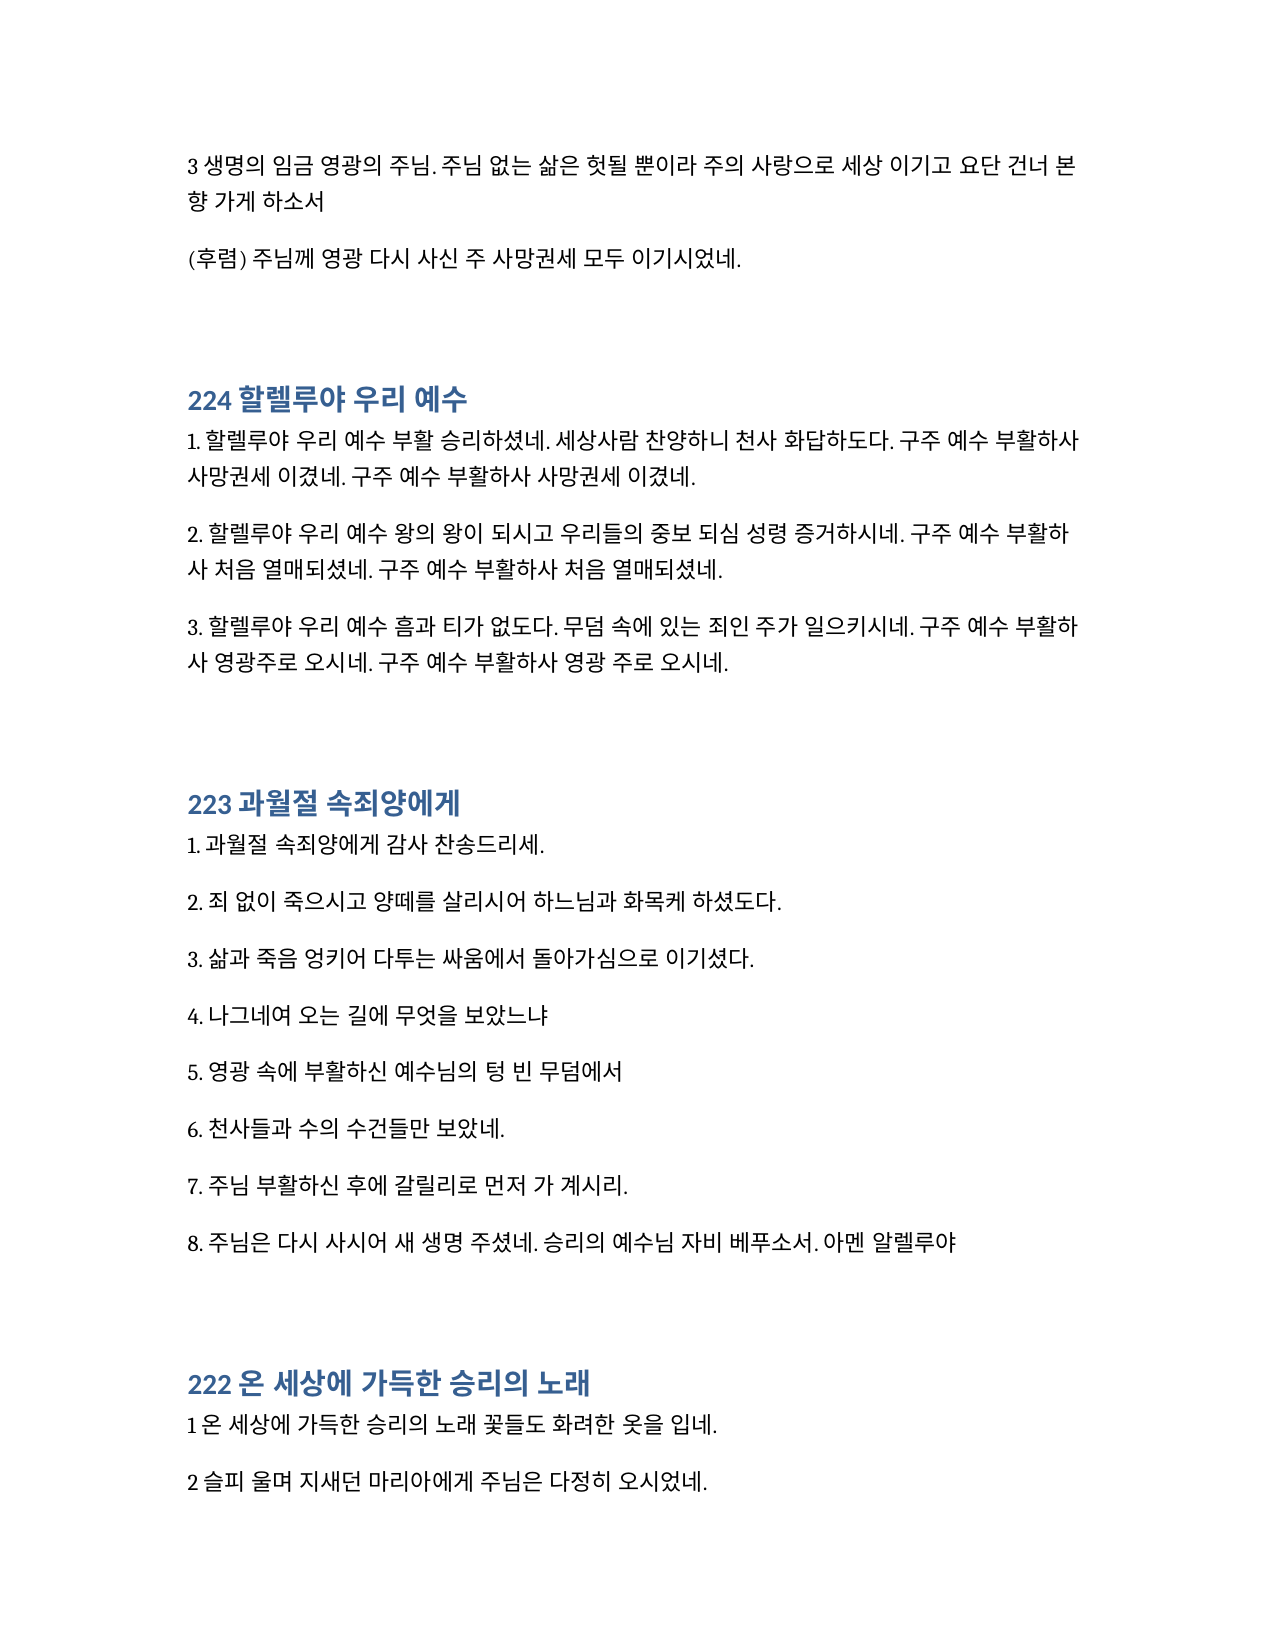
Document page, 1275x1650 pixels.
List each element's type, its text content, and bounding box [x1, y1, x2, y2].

text 1 온 세상에 가득한 승리의 노래 꽃들도 화려한 옷을 입네. [187, 1409, 1087, 1441]
text 7. 주님 부활하신 후에 갈릴리로 먼저 가 계시리. [187, 1170, 1087, 1201]
text 5. 영광 속에 부활하신 예수님의 텅 빈 무덤에서 [187, 1056, 1087, 1088]
subtitle 223 과월절 속죄양에게 [187, 784, 1087, 823]
text 4. 나그네여 오는 길에 무엇을 보았느냐 [187, 999, 1087, 1031]
text 1. 할렐루야 우리 예수 부활 승리하셨네. 세상사람 찬양하니 천사 화답하도다. 구주 예수 부활하사 사망권세 이겼네. 구주 예수 부활하사 사망권세 이겼네. [187, 425, 1087, 492]
text 3 생명의 임금 영광의 주님. 주님 없는 삶은 헛될 뿐이라 주의 사랑으로 세상 이기고 요단 건너 본향 가게 하소서 [187, 150, 1087, 217]
text (후렴) 주님께 영광 다시 사신 주 사망권세 모두 이기시었네. [187, 243, 1087, 274]
text 3. 할렐루야 우리 예수 흠과 티가 없도다. 무덤 속에 있는 죄인 주가 일으키시네. 구주 예수 부활하사 영광주로 오시네. 구주 예수 부활하사 영광 주로 오시네. [187, 611, 1087, 678]
subtitle 222 온 세상에 가득한 승리의 노래 [187, 1364, 1087, 1403]
text 3. 삶과 죽음 엉키어 다투는 싸움에서 돌아가심으로 이기셨다. [187, 943, 1087, 974]
text 2. 죄 없이 죽으시고 양떼를 살리시어 하느님과 화목케 하셨도다. [187, 886, 1087, 917]
text 2 슬피 울며 지새던 마리아에게 주님은 다정히 오시었네. [187, 1466, 1087, 1497]
text 8. 주님은 다시 사시어 새 생명 주셨네. 승리의 예수님 자비 베푸소서. 아멘 알렐루야 [187, 1227, 1087, 1258]
text 6. 천사들과 수의 수건들만 보았네. [187, 1113, 1087, 1144]
subtitle 224 할렐루야 우리 예수 [187, 380, 1087, 419]
text 2. 할렐루야 우리 예수 왕의 왕이 되시고 우리들의 중보 되심 성령 증거하시네. 구주 예수 부활하사 처음 열매되셨네. 구주 예수 부활하사 처음 열매되셨네. [187, 518, 1087, 585]
text 1. 과월절 속죄양에게 감사 찬송드리세. [187, 829, 1087, 861]
